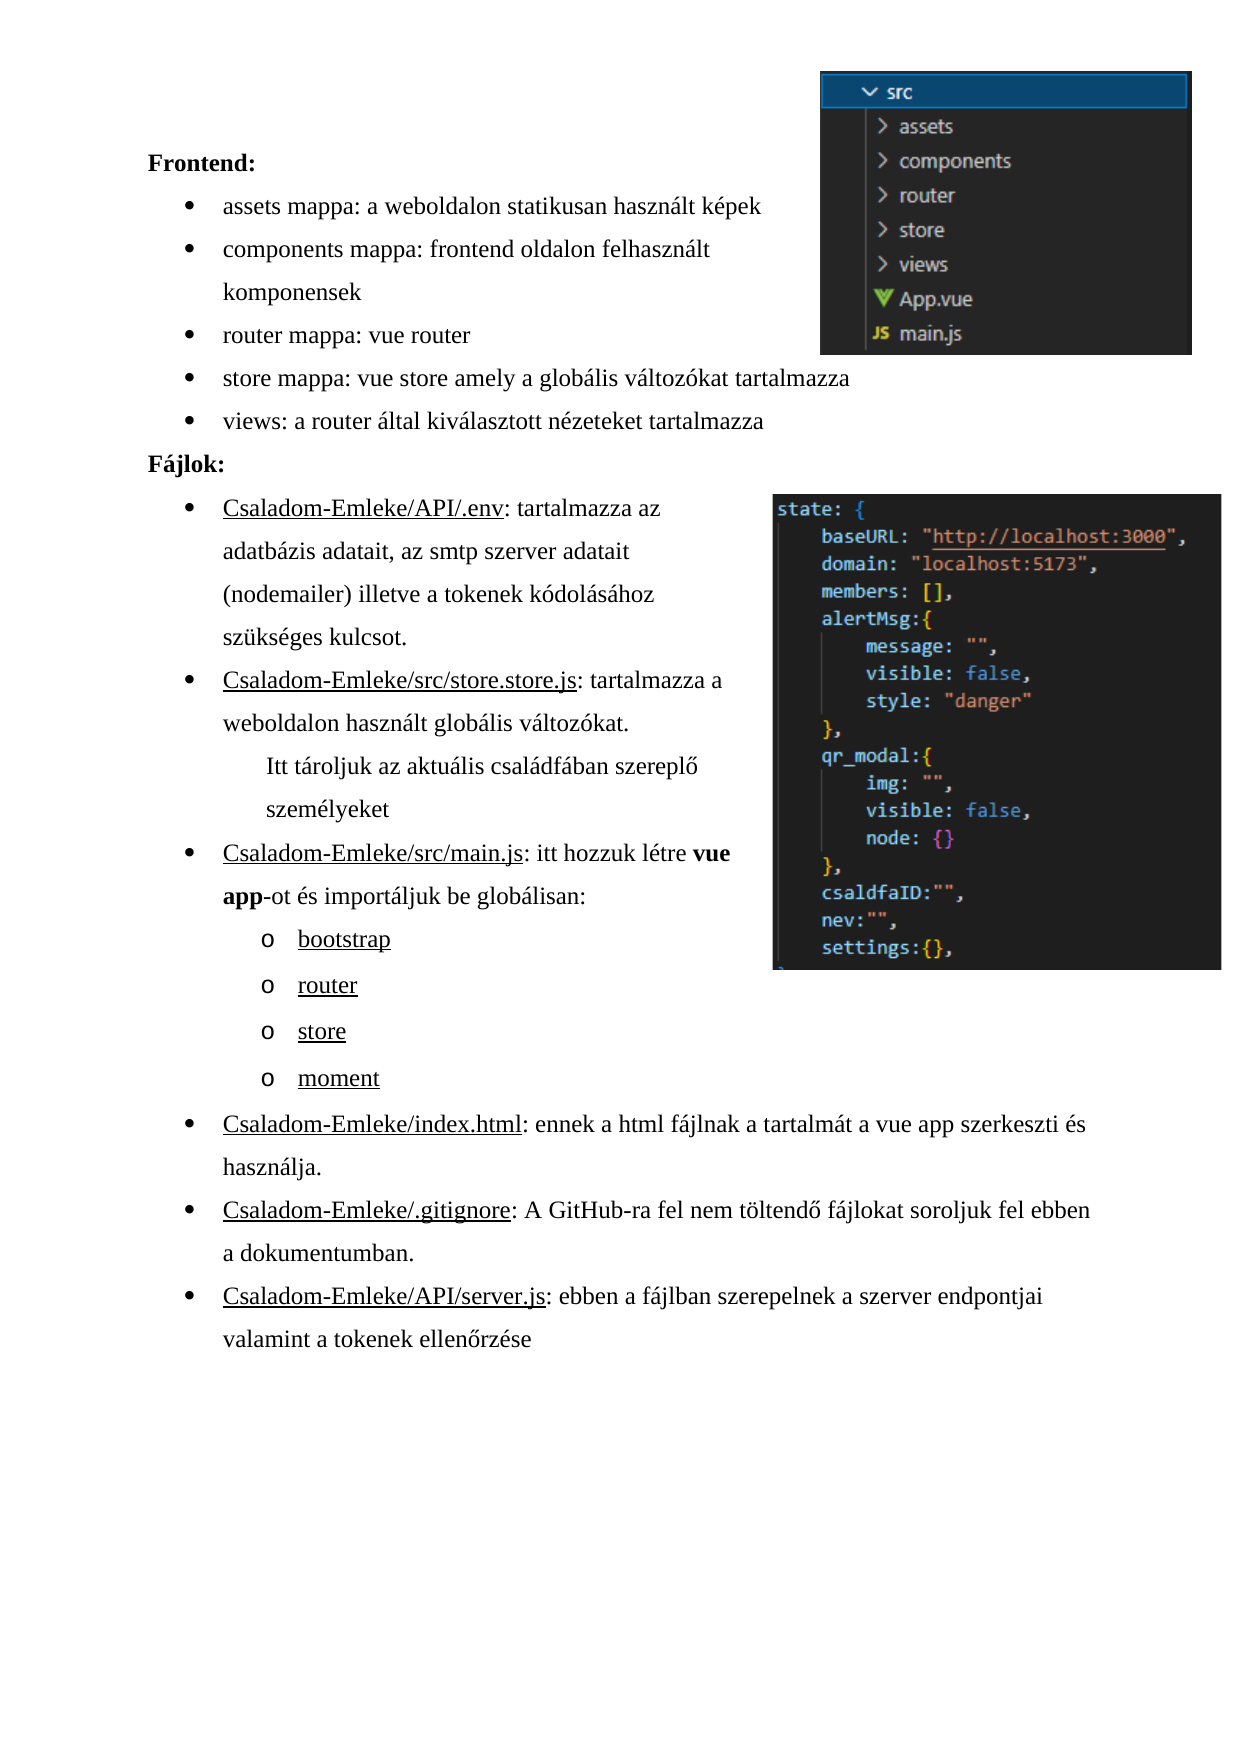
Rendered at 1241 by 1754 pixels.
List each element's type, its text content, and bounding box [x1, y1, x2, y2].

list assets mappa: a weboldalon statikusan használt képek [185, 191, 820, 219]
list bootstrap [260, 924, 772, 955]
text Frontend: [148, 148, 820, 176]
picture [772, 494, 1222, 970]
list Csaladom-Emleke/src/store.store.js: tartalmazza a weboldalon használt globális változókat. [185, 665, 772, 737]
list Csaladom-Emleke/API/server.js: ebben a fájlban szerepelnek a szerver endpontjai valamint a tokenek ellenőrzése [185, 1281, 1093, 1353]
list store [260, 1016, 1093, 1047]
list Csaladom-Emleke/src/main.js: itt hozzuk létre vue app-ot és importáljuk be globálisan: [185, 838, 772, 909]
picture [820, 71, 1192, 355]
list router [260, 970, 1093, 1001]
list Csaladom-Emleke/API/.env: tartalmazza az adatbázis adatait, az smtp szerver adatait (nodemailer) illetve a tokenek kódolásához szükséges kulcsot. [185, 493, 1093, 651]
text Fájlok: [148, 449, 1093, 478]
list store mappa: vue store amely a globális változókat tartalmazza [185, 363, 1093, 392]
list moment [260, 1063, 1093, 1093]
list router mappa: vue router [185, 320, 820, 349]
text Itt tároljuk az aktuális családfában szereplő személyeket [266, 751, 772, 823]
list Csaladom-Emleke/index.html: ennek a html fájlnak a tartalmát a vue app szerkeszti és használja. [185, 1109, 1093, 1181]
list views: a router által kiválasztott nézeteket tartalmazza [185, 406, 1093, 435]
list components mappa: frontend oldalon felhasznált komponensek [185, 234, 820, 306]
list Csaladom-Emleke/.gitignore: A GitHub-ra fel nem töltendő fájlokat soroljuk fel ebben a dokumentumban. [185, 1195, 1093, 1267]
